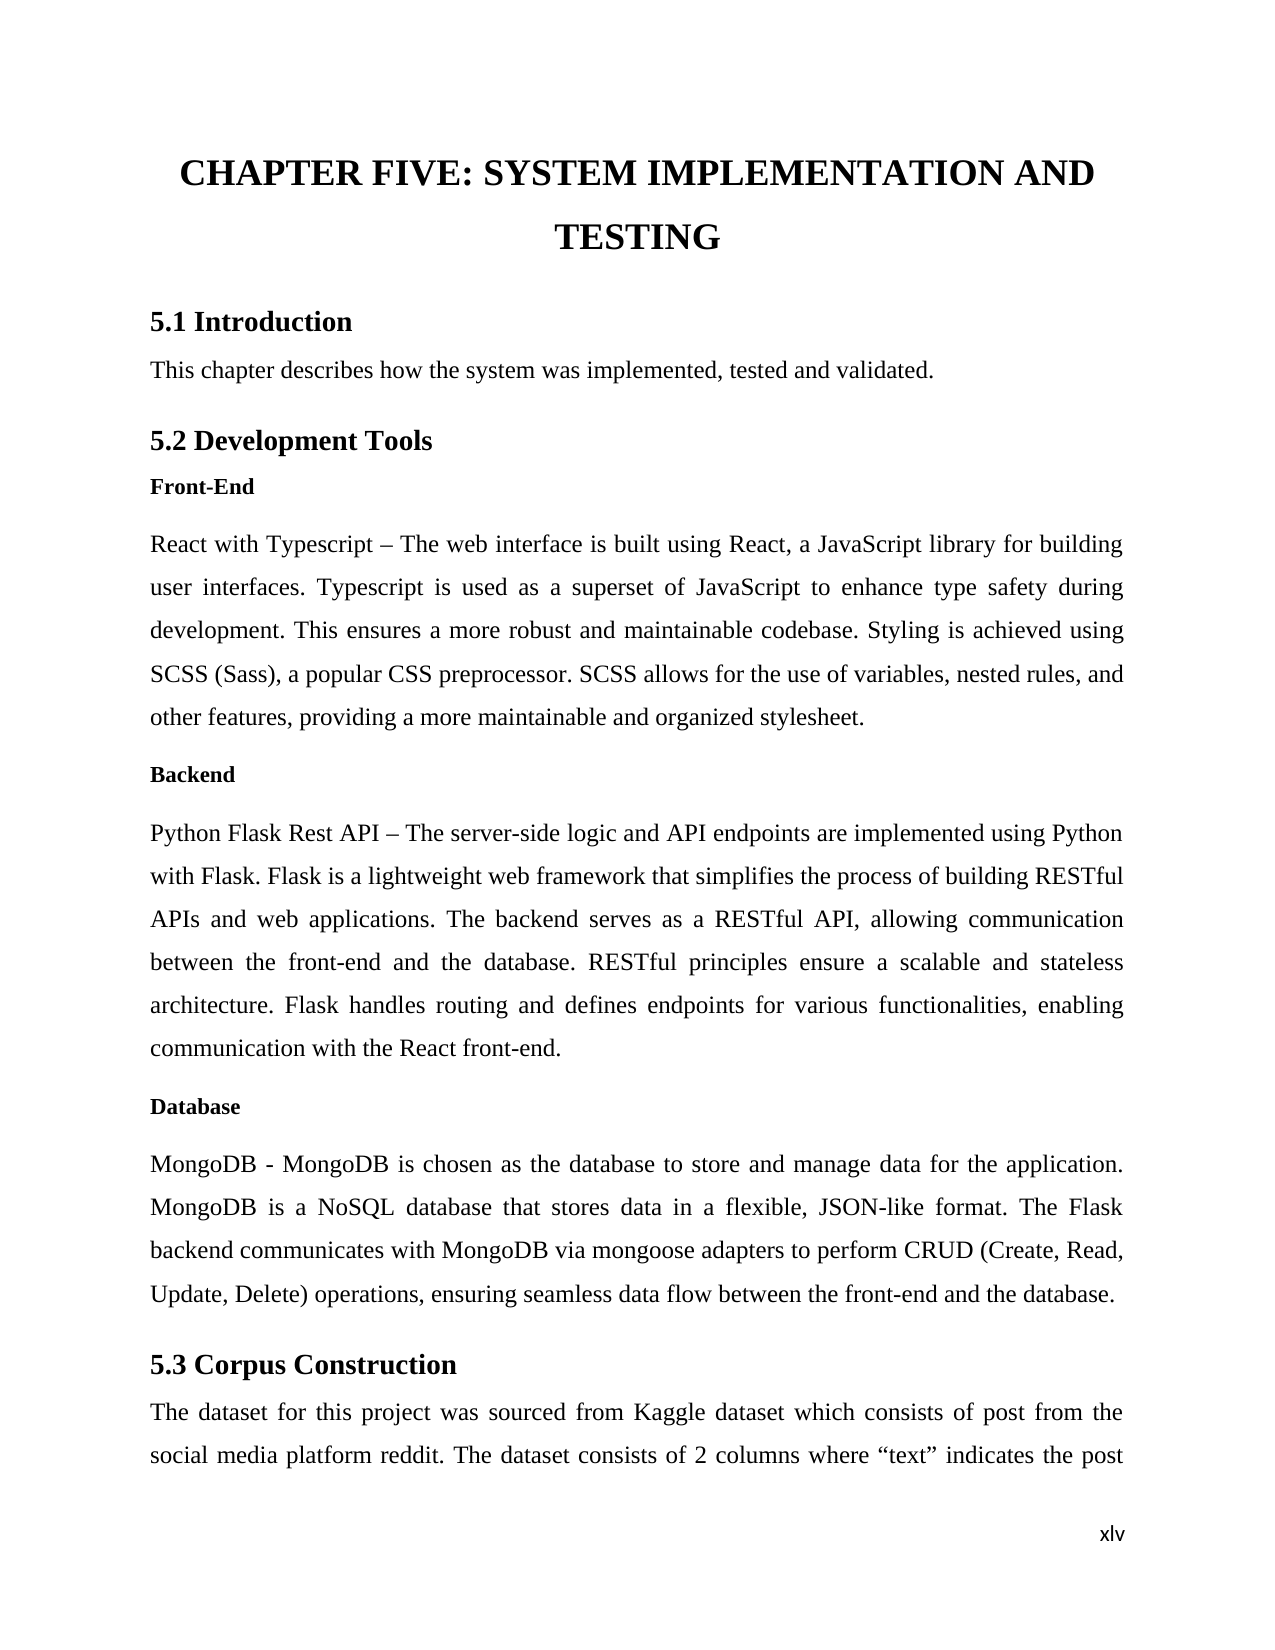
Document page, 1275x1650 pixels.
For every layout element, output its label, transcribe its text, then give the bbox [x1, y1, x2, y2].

text MongoDB - MongoDB is chosen as the database to store and manage data for the application. MongoDB is a NoSQL database that stores data in a flexible, JSON-like format. The Flask backend communicates with MongoDB via mongoose adapters to perform CRUD (Create, Read, Update, Delete) operations, ensuring seamless data flow between the front-end and the database. [150, 1149, 1125, 1307]
subtitle CHAPTER FIVE: SYSTEM IMPLEMENTATION AND TESTING [150, 150, 1125, 258]
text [150, 1397, 1125, 1469]
subtitle 5.3 Corpus Construction [150, 1347, 1125, 1380]
text Backend [150, 762, 1125, 788]
text Database [150, 1093, 1125, 1119]
text Front-End [150, 473, 1125, 499]
subtitle 5.2 Development Tools [150, 423, 1125, 456]
subtitle 5.1 Introduction [150, 304, 1125, 338]
text This chapter describes how the system was implemented, tested and validated. [150, 355, 1125, 383]
text Python Flask Rest API – The server-side logic and API endpoints are implemented using Python with Flask. Flask is a lightweight web framework that simplifies the process of building RESTful APIs and web applications. The backend serves as a RESTful API, allowing communication between the front-end and the database. RESTful principles ensure a scalable and stateless architecture. Flask handles routing and defines endpoints for various functionalities, enabling communication with the React front-end. [150, 818, 1125, 1062]
text React with Typescript – The web interface is built using React, a JavaScript library for building user interfaces. Typescript is used as a superset of JavaScript to enhance type safety during development. This ensures a more robust and maintainable codebase. Styling is achieved using SCSS (Sass), a popular CSS preprocessor. SCSS allows for the use of variables, nested rules, and other features, providing a more maintainable and organized stylesheet. [150, 529, 1125, 731]
